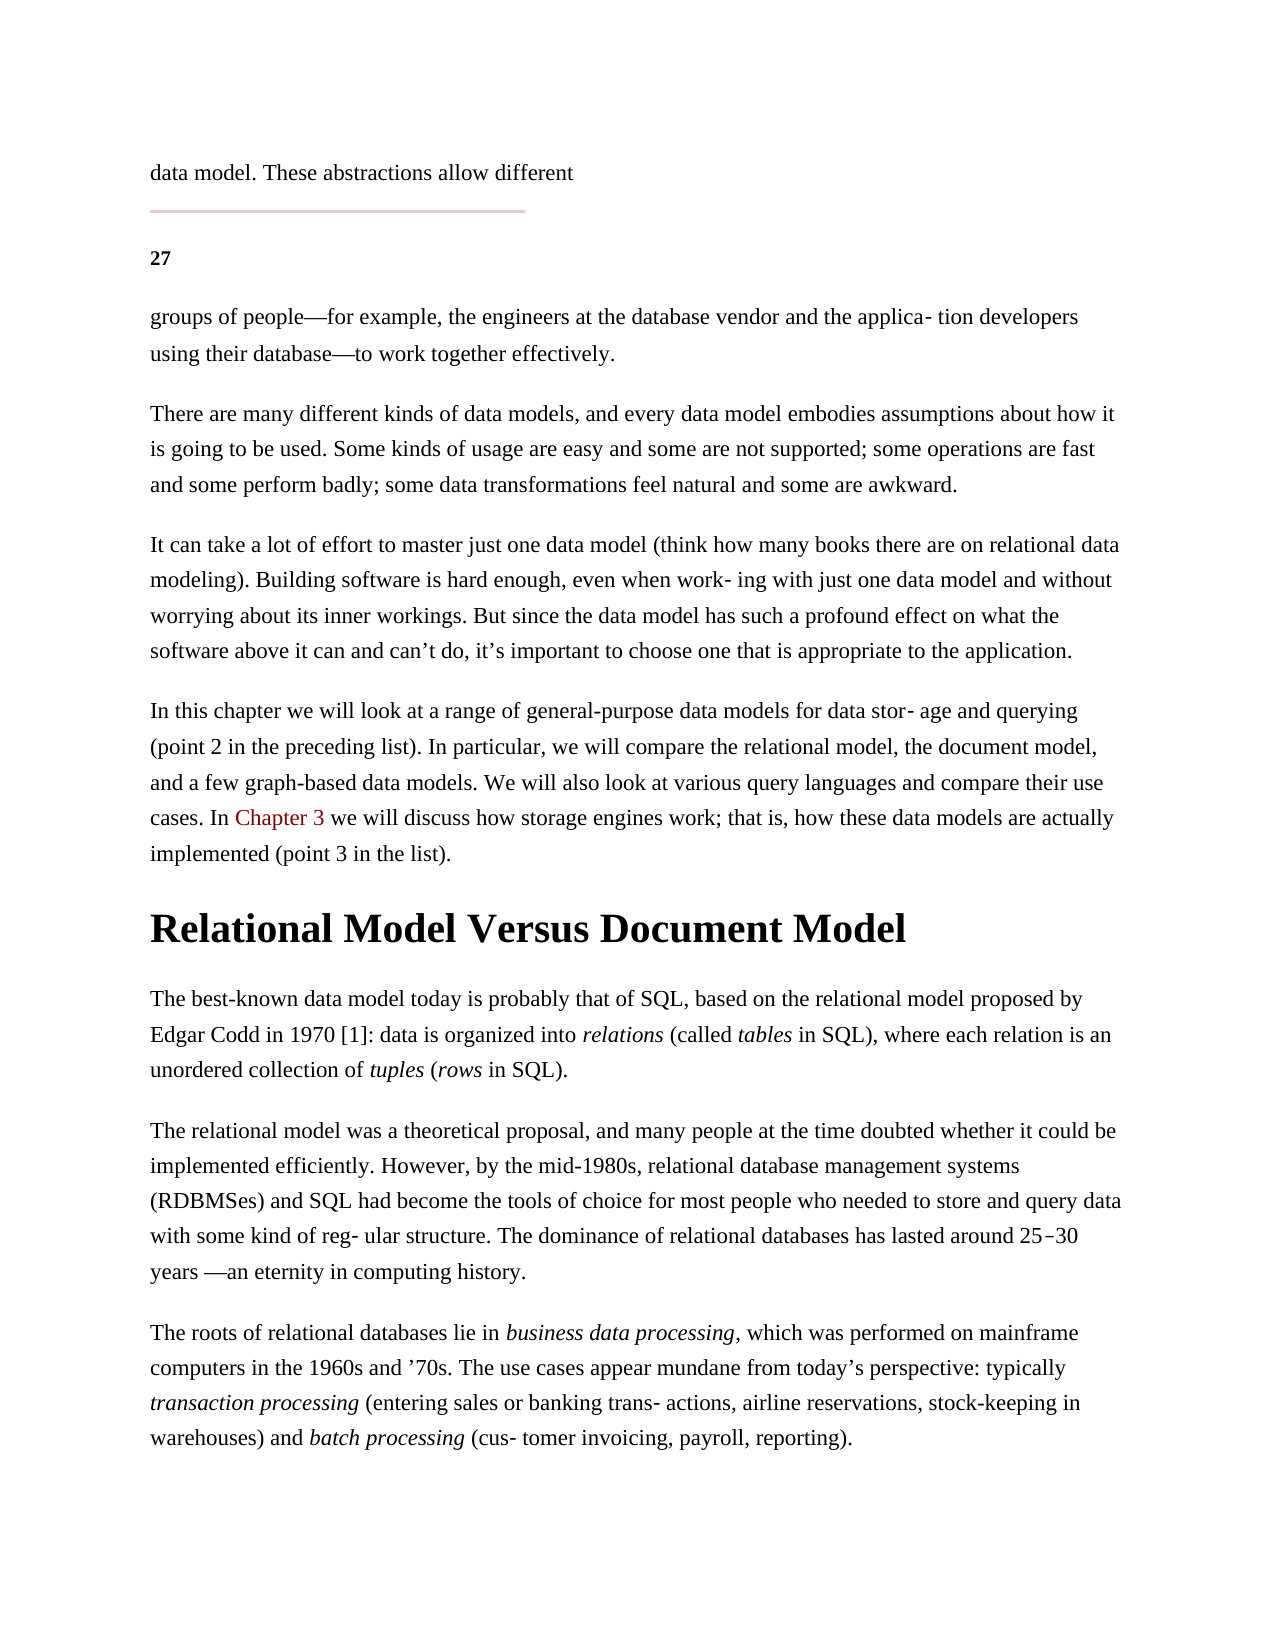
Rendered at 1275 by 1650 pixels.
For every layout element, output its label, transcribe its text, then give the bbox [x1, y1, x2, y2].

text The best-known data model today is probably that of SQL, based on the relational model proposed by Edgar Codd in 1970 [1]: data is organized into relations (called tables in SQL), where each relation is an unordered collection of tuples (rows in SQL). [150, 976, 1125, 1083]
text The roots of relational databases lie in business data processing, which was performed on mainframe computers in the 1960s and ’70s. The use cases appear mundane from today’s perspective: typically transaction processing (entering sales or banking trans‐ actions, airline reservations, stock-keeping in warehouses) and batch processing (cus‐ tomer invoicing, payroll, reporting). [150, 1310, 1125, 1451]
text It can take a lot of effort to master just one data model (think how many books there are on relational data modeling). Building software is hard enough, even when work‐ ing with just one data model and without worrying about its inner workings. But since the data model has such a profound effect on what the software above it can and can’t do, it’s important to choose one that is appropriate to the application. [150, 522, 1125, 664]
text Relational Model Versus Document Model [150, 891, 1125, 951]
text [150, 150, 1125, 185]
text In this chapter we will look at a range of general-purpose data models for data stor‐ age and querying (point 2 in the preceding list). In particular, we will compare the relational model, the document model, and a few graph-based data models. We will also look at various query languages and compare their use cases. In Chapter 3 we will discuss how storage engines work; that is, how these data models are actually implemented (point 3 in the list). [150, 689, 1125, 866]
text There are many different kinds of data models, and every data model embodies assumptions about how it is going to be used. Some kinds of usage are easy and some are not supported; some operations are fast and some perform badly; some data transformations feel natural and some are awkward. [150, 391, 1125, 497]
text 27 [150, 241, 1125, 270]
text groups of people—for example, the engineers at the database vendor and the applica‐ tion developers using their database—to work together effectively. [150, 295, 1125, 366]
text The relational model was a theoretical proposal, and many people at the time doubted whether it could be implemented efficiently. However, by the mid-1980s, relational database management systems (RDBMSes) and SQL had become the tools of choice for most people who needed to store and query data with some kind of reg‐ ular structure. The dominance of relational databases has lasted around 25‒30 years —an eternity in computing history. [150, 1108, 1125, 1285]
